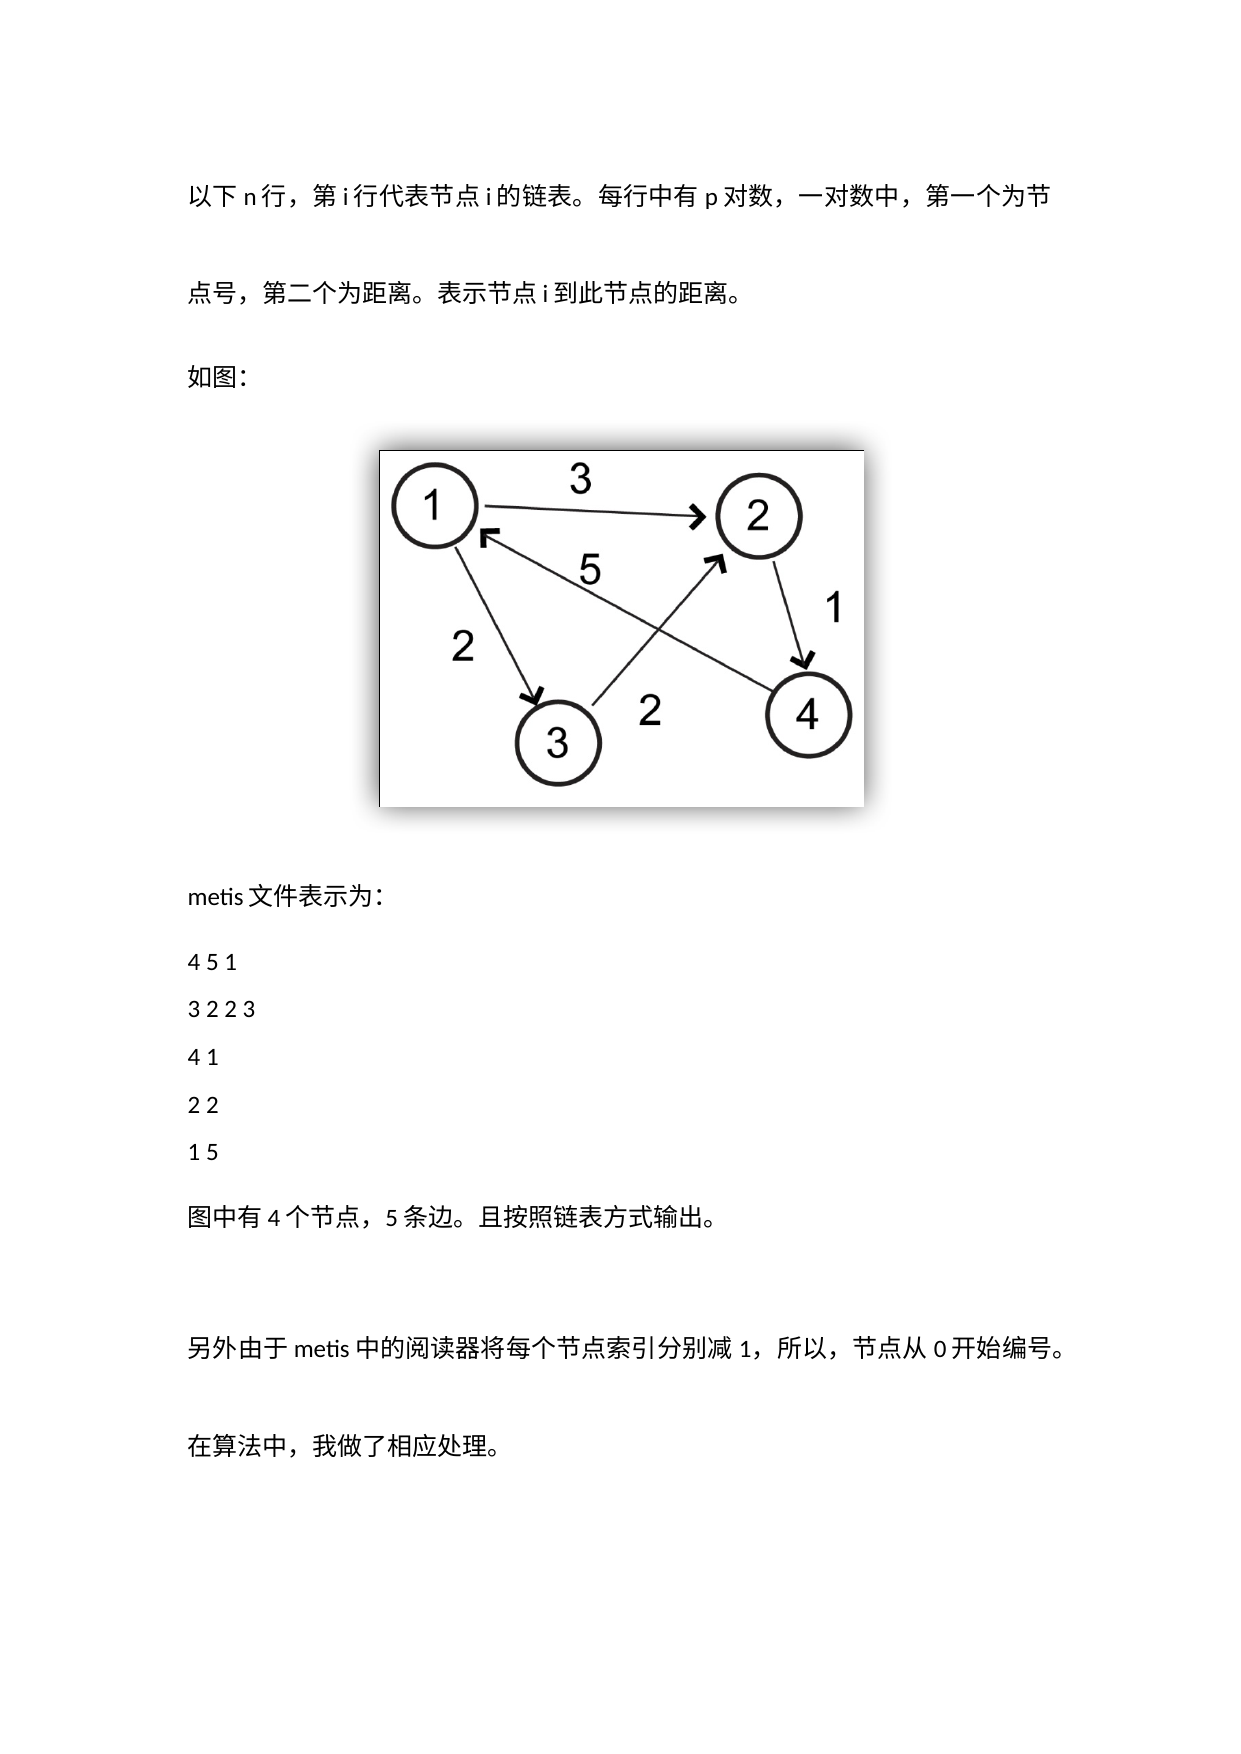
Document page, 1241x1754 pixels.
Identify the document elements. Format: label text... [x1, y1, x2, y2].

text 4 5 1 [187, 945, 1053, 977]
text 如图： [187, 343, 1053, 408]
text 4 1 [187, 1040, 1053, 1073]
text 图中有4个节点，5条边。且按照链表方式输出。 [187, 1183, 1053, 1248]
text 3 2 2 3 [187, 992, 1053, 1025]
text 1 5 [187, 1136, 1053, 1168]
text 2 2 [187, 1088, 1053, 1120]
text 另外由于metis中的阅读器将每个节点索引分别减1，所以，节点从0开始编号。在算法中，我做了相应处理。 [187, 1314, 1053, 1477]
text metis文件表示为： [187, 862, 1053, 927]
picture [379, 450, 864, 807]
text 以下n行，第i行代表节点i的链表。每行中有p对数，一对数中，第一个为节点号，第二个为距离。表示节点i到此节点的距离。 [187, 162, 1053, 324]
